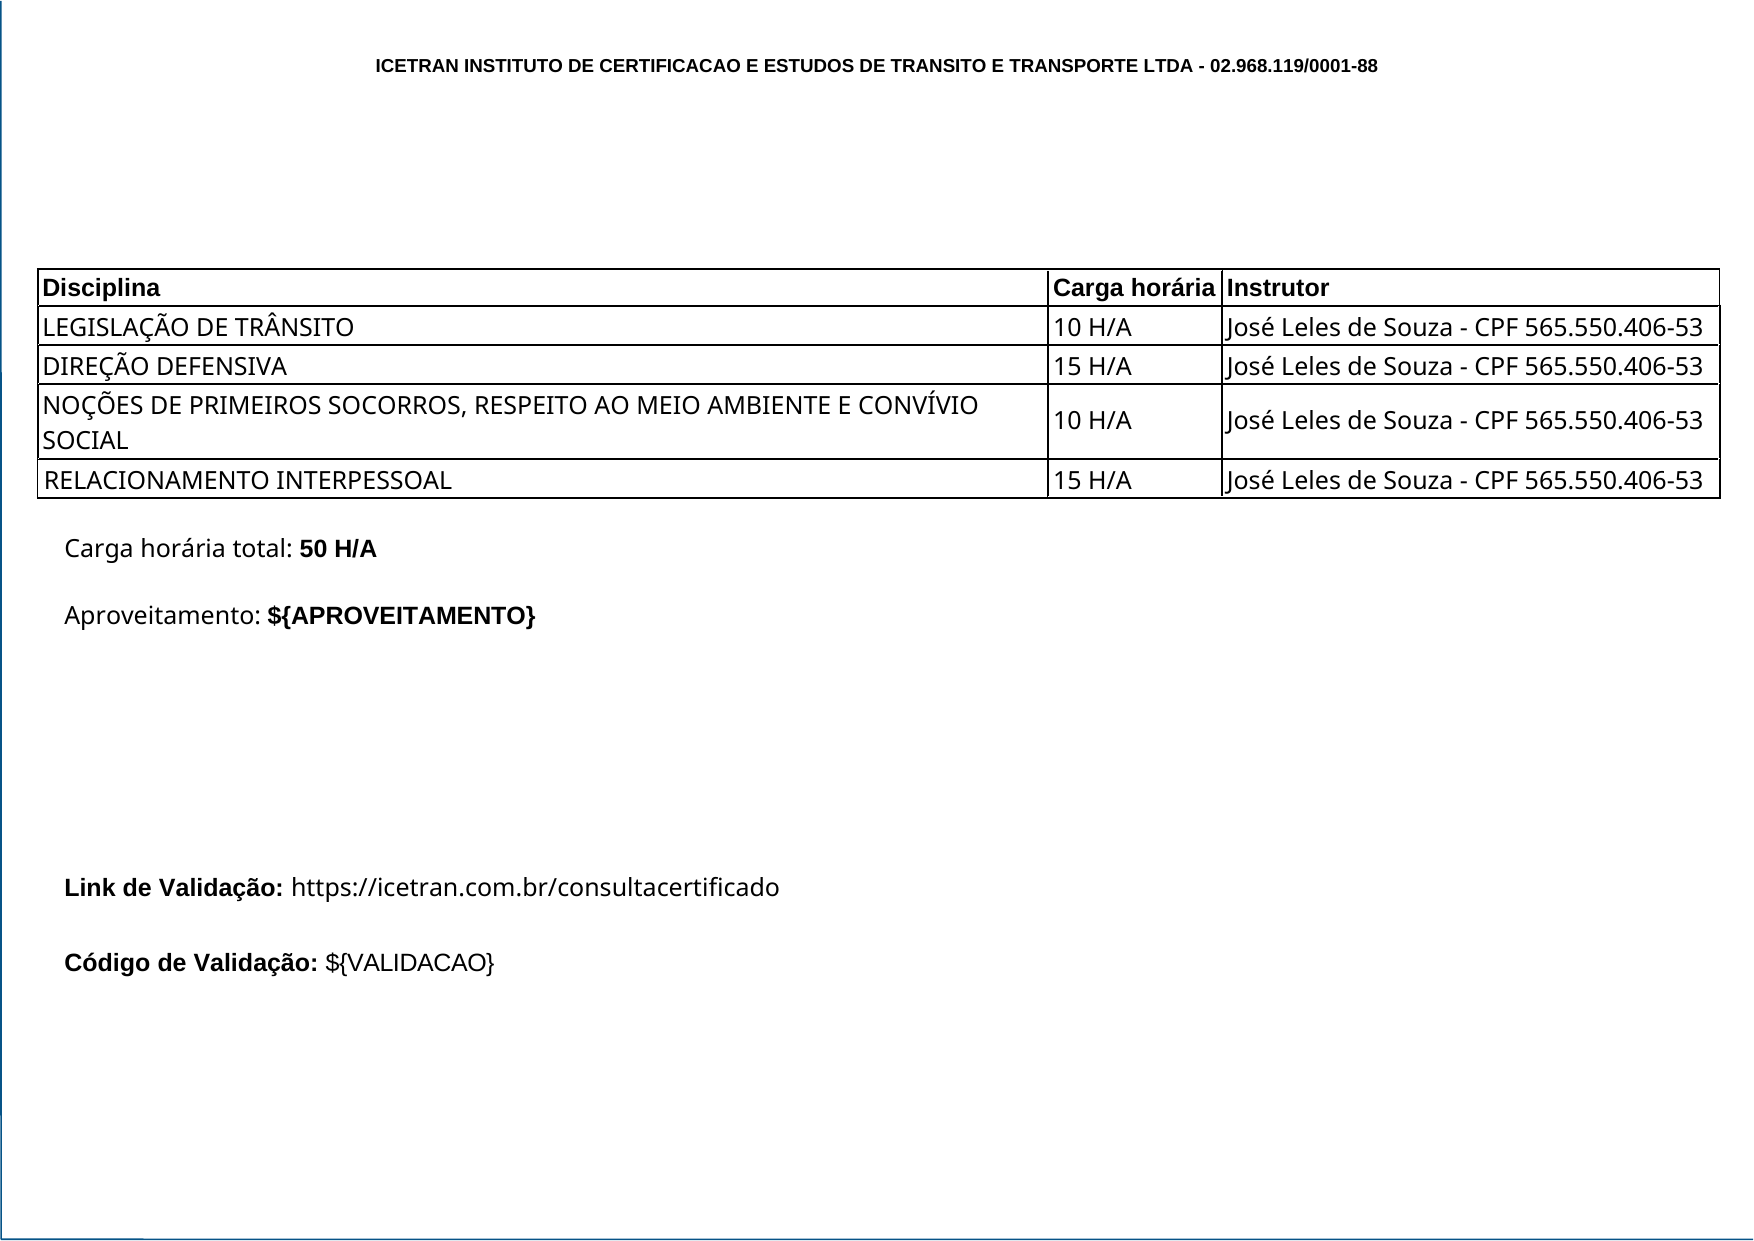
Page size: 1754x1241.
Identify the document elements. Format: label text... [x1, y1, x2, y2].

table_cell 15 H/A [1048, 460, 1222, 497]
text Link de Validação: https://icetran.com.br/consultacertificado [64, 870, 1731, 904]
text Carga horária total: 50 H/A [64, 531, 1731, 565]
table_header Instrutor [1223, 270, 1719, 304]
table_cell NOÇÕES DE PRIMEIROS SOCORROS, RESPEITO AO MEIO AMBIENTE E CONVÍVIO SOCIAL [39, 385, 1047, 458]
table_cell DIREÇÃO DEFENSIVA [39, 346, 1047, 383]
table_cell RELACIONAMENTO INTERPESSOAL [38, 460, 1047, 497]
table_cell LEGISLAÇÃO DE TRÂNSITO [39, 307, 1047, 344]
text ICETRAN INSTITUTO DE CERTIFICACAO E ESTUDOS DE TRANSITO E TRANSPORTE LTDA - 02.968.119/0001-88 [265, 55, 1489, 76]
table_cell José Leles de Souza - CPF 565.550.406-53 [1223, 344, 1719, 383]
table_cell José Leles de Souza - CPF 565.550.406-53 [1223, 383, 1719, 458]
table_cell 10 H/A [1049, 307, 1221, 344]
table_cell José Leles de Souza - CPF 565.550.406-53 [1222, 458, 1719, 497]
text Código de Validação: ${VALIDACAO} [64, 948, 1731, 977]
table_cell 15 H/A [1049, 346, 1221, 383]
table_header Disciplina [39, 270, 1047, 304]
text Aproveitamento: ${APROVEITAMENTO} [64, 597, 1731, 631]
table_header Carga horária [1049, 270, 1221, 304]
table_cell José Leles de Souza - CPF 565.550.406-53 [1223, 306, 1719, 344]
table_cell 10 H/A [1049, 385, 1221, 458]
